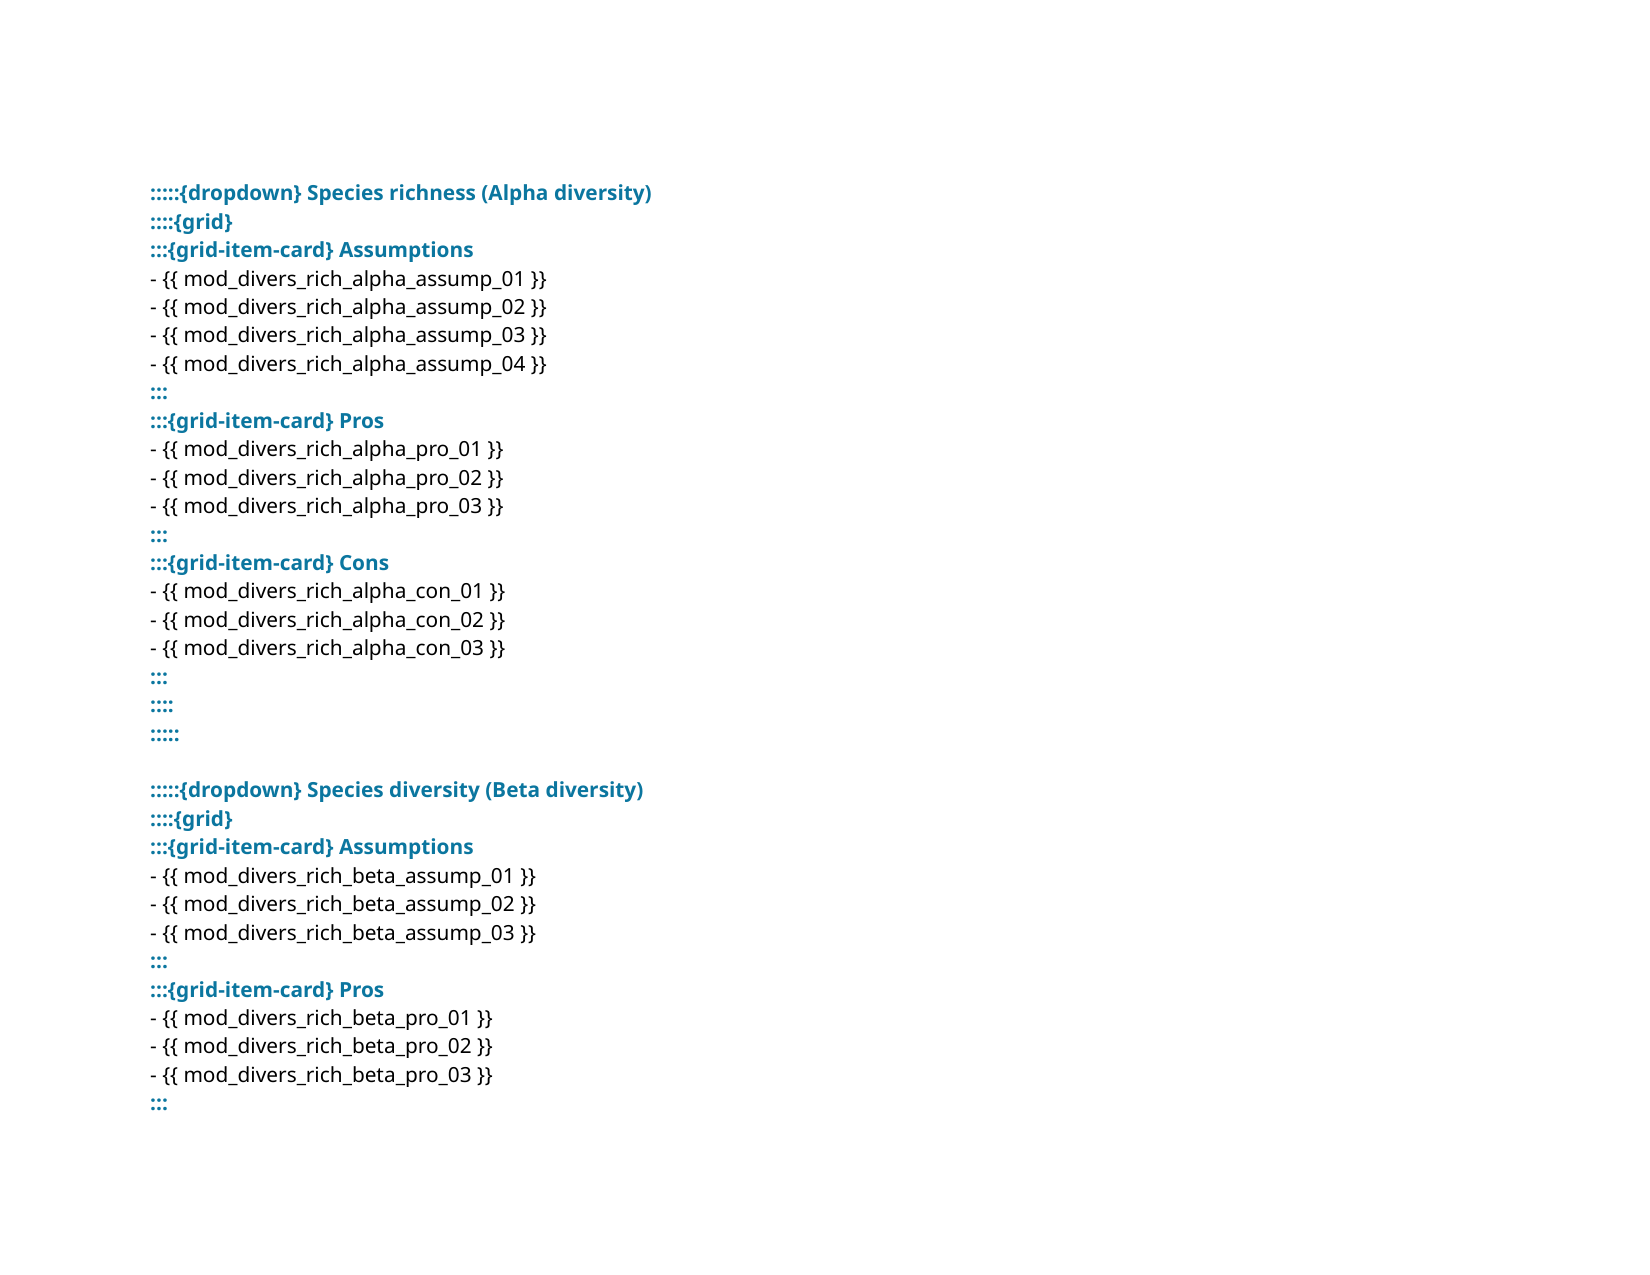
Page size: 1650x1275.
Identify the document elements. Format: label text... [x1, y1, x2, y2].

text ::::{grid} [150, 207, 1500, 235]
text ::: [150, 1088, 1500, 1117]
text :::{grid-item-card} Pros [150, 406, 1500, 434]
text :::{grid-item-card} Cons [150, 548, 1500, 577]
text :::::{dropdown} Species diversity (Beta diversity) [150, 776, 1500, 804]
text - {{ mod_divers_rich_alpha_pro_02 }} [150, 463, 1500, 491]
text :::{grid-item-card} Assumptions [150, 832, 1500, 861]
text ::: [150, 377, 1500, 406]
text - {{ mod_divers_rich_beta_assump_01 }} [150, 861, 1500, 889]
text ::::: [150, 719, 1500, 747]
text - {{ mod_divers_rich_alpha_pro_03 }} [150, 491, 1500, 520]
text :::: [150, 690, 1500, 719]
text - {{ mod_divers_rich_beta_pro_03 }} [150, 1060, 1500, 1088]
text - {{ mod_divers_rich_beta_pro_01 }} [150, 1003, 1500, 1032]
text - {{ mod_divers_rich_alpha_con_02 }} [150, 605, 1500, 633]
text - {{ mod_divers_rich_alpha_assump_03 }} [150, 321, 1500, 349]
text - {{ mod_divers_rich_alpha_assump_01 }} [150, 264, 1500, 292]
text - {{ mod_divers_rich_beta_pro_02 }} [150, 1032, 1500, 1060]
text :::{grid-item-card} Assumptions [150, 235, 1500, 264]
text - {{ mod_divers_rich_beta_assump_03 }} [150, 918, 1500, 946]
text - {{ mod_divers_rich_alpha_assump_02 }} [150, 292, 1500, 321]
text ::: [150, 662, 1500, 690]
text - {{ mod_divers_rich_alpha_con_03 }} [150, 633, 1500, 662]
text ::: [150, 946, 1500, 975]
text - {{ mod_divers_rich_beta_assump_02 }} [150, 889, 1500, 918]
text ::: [150, 520, 1500, 548]
text :::::{dropdown} Species richness (Alpha diversity) [150, 178, 1500, 207]
text :::{grid-item-card} Pros [150, 975, 1500, 1003]
text - {{ mod_divers_rich_alpha_pro_01 }} [150, 434, 1500, 463]
text - {{ mod_divers_rich_alpha_assump_04 }} [150, 349, 1500, 377]
text ::::{grid} [150, 804, 1500, 832]
text - {{ mod_divers_rich_alpha_con_01 }} [150, 577, 1500, 605]
